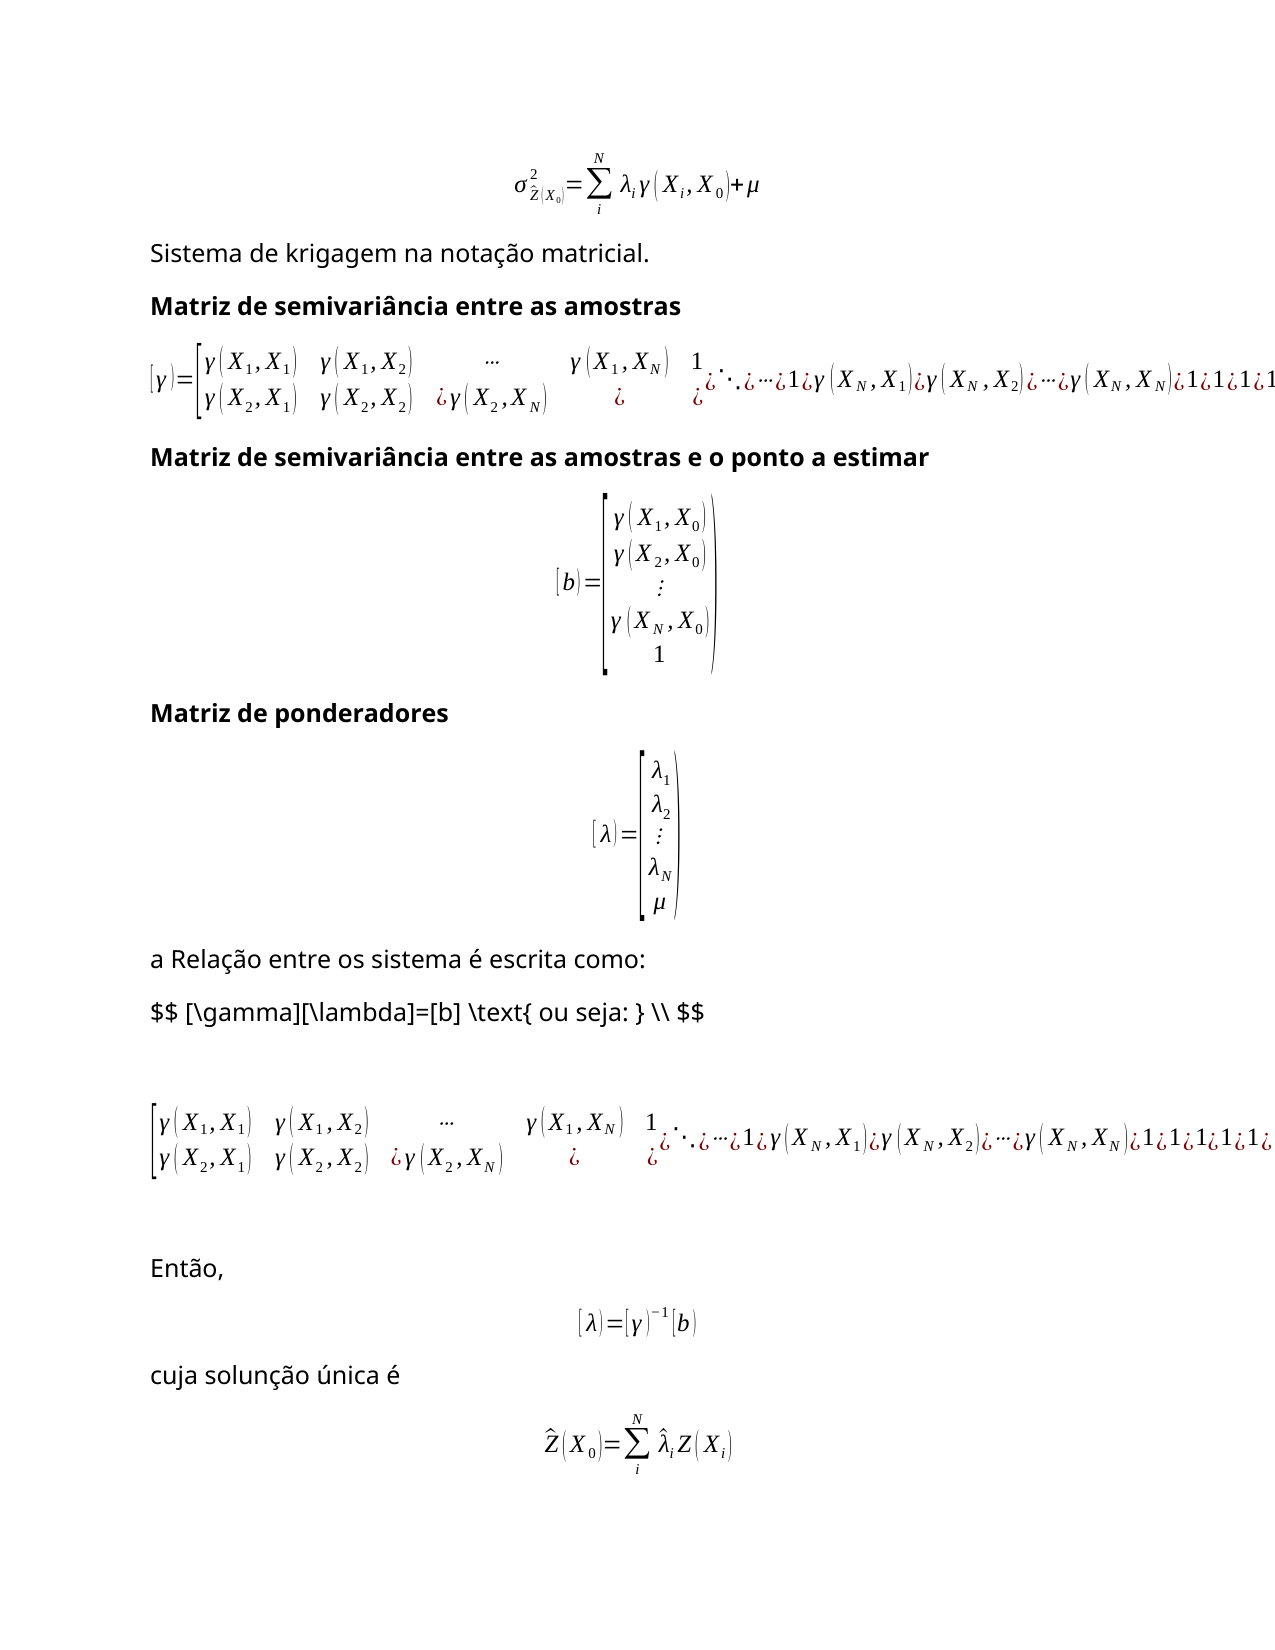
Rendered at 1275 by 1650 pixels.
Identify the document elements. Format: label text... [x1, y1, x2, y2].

text cuja solunção única é [150, 1358, 1125, 1392]
text Então, [150, 1251, 1125, 1285]
text $$ [\gamma][\lambda]=[b] \text{ ou seja: } \\ $$ [150, 994, 1125, 1028]
text Matriz de semivariância entre as amostras e o ponto a estimar [150, 439, 1125, 473]
text Sistema de krigagem na notação matricial. [150, 236, 1125, 270]
text Matriz de semivariância entre as amostras [150, 289, 1125, 323]
text a Relação entre os sistema é escrita como: [150, 941, 1125, 976]
text Matriz de ponderadores [150, 696, 1125, 730]
